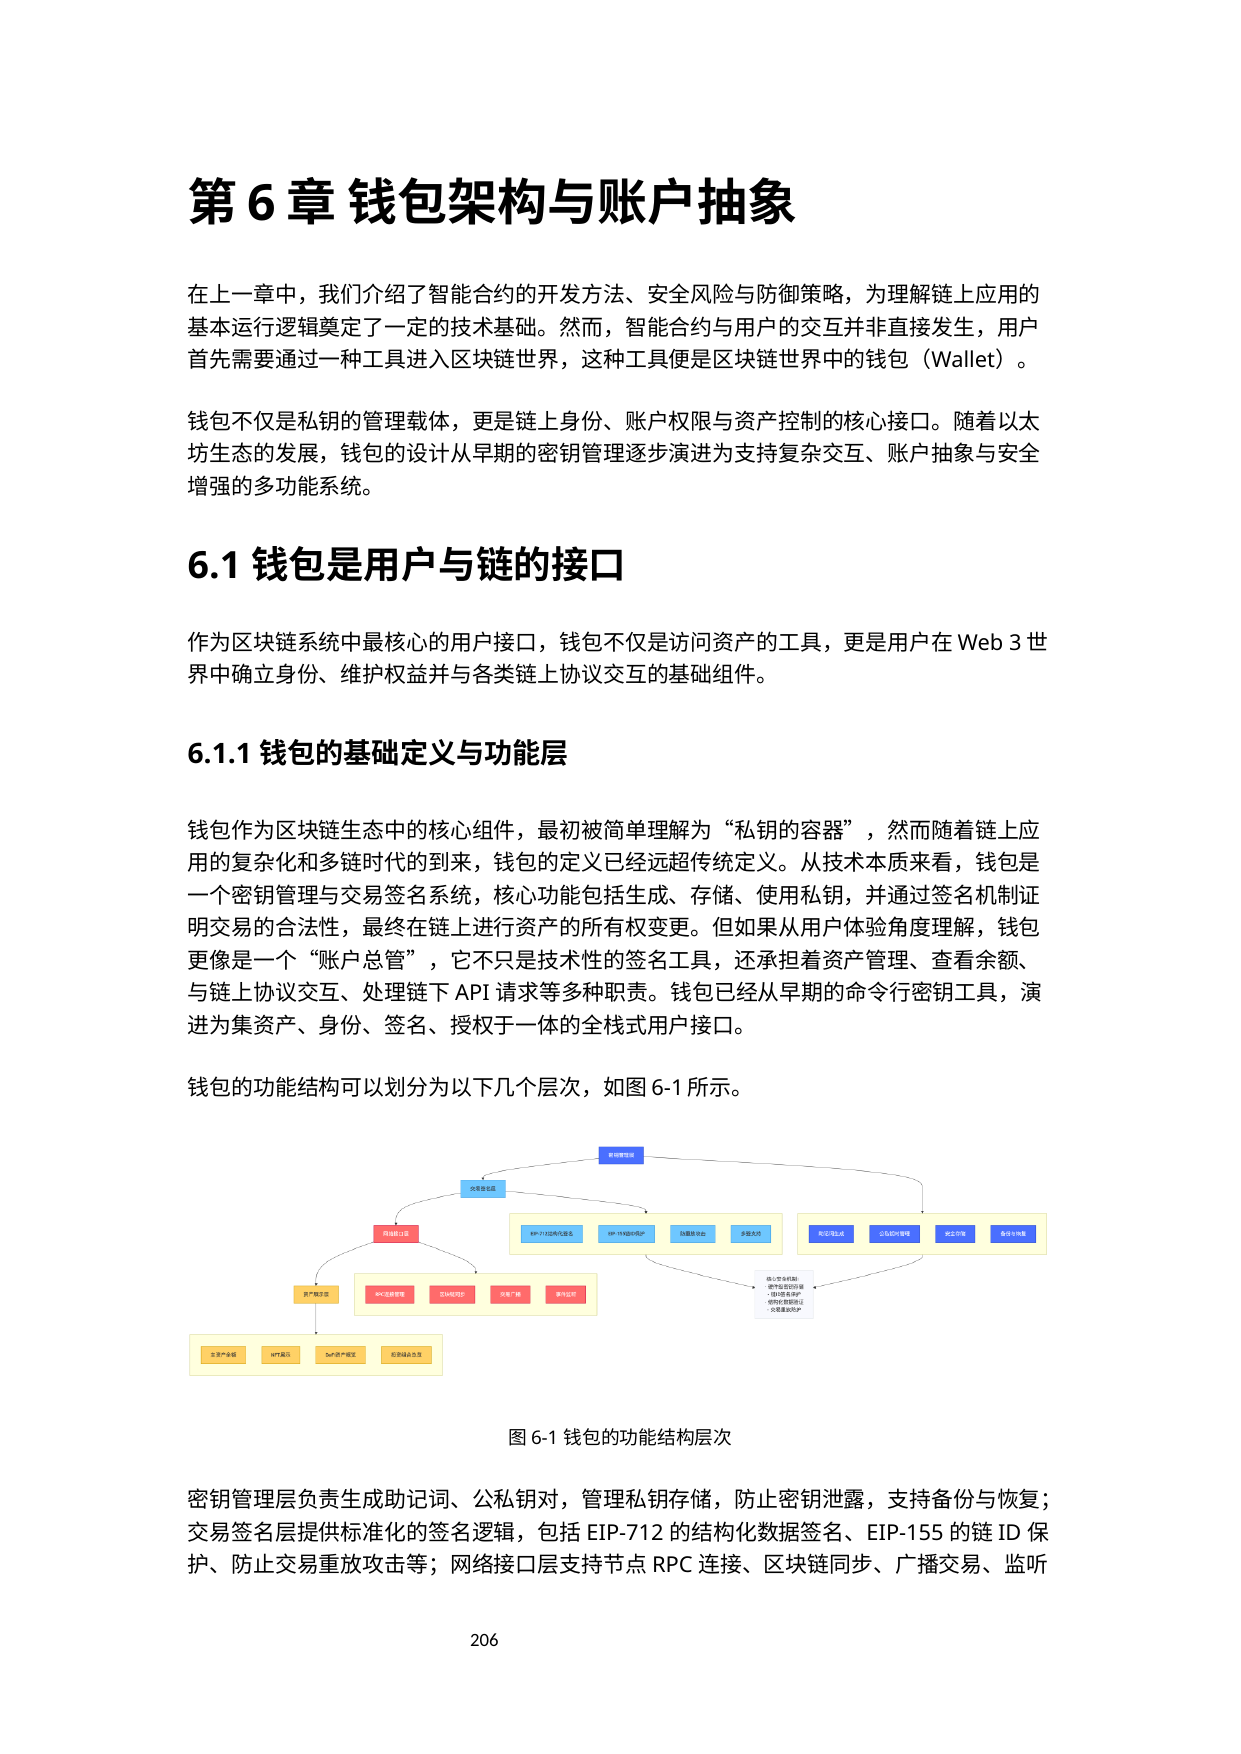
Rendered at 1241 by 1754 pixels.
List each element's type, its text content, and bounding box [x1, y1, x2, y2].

subtitle 6.1.1 钱包的基础定义与功能层 [187, 718, 1053, 783]
text 在上一章中，我们介绍了智能合约的开发方法、安全风险与防御策略，为理解链上应用的基本运行逻辑奠定了一定的技术基础。然而，智能合约与用户的交互并非直接发生，用户首先需要通过一种工具进入区块链世界，这种工具便是区块链世界中的钱包（Wallet）。 [187, 277, 1053, 374]
picture [187, 1144, 1049, 1378]
text 图6-1 钱包的功能结构层次 [187, 1420, 1053, 1452]
text 钱包作为区块链生态中的核心组件，最初被简单理解为“私钥的容器”，然而随着链上应用的复杂化和多链时代的到来，钱包的定义已经远超传统定义。从技术本质来看，钱包是一个密钥管理与交易签名系统，核心功能包括生成、存储、使用私钥，并通过签名机制证明交易的合法性，最终在链上进行资产的所有权变更。但如果从用户体验角度理解，钱包更像是一个“账户总管”，它不只是技术性的签名工具，还承担着资产管理、查看余额、与链上协议交互、处理链下 API 请求等多种职责。钱包已经从早期的命令行密钥工具，演进为集资产、身份、签名、授权于一体的全栈式用户接口。 [187, 812, 1053, 1040]
text 作为区块链系统中最核心的用户接口，钱包不仅是访问资产的工具，更是用户在Web 3世界中确立身份、维护权益并与各类链上协议交互的基础组件。 [187, 624, 1053, 689]
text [187, 1482, 1053, 1579]
subtitle 第6章 钱包架构与账户抽象 [187, 150, 1053, 247]
text 钱包不仅是私钥的管理载体，更是链上身份、账户权限与资产控制的核心接口。随着以太坊生态的发展，钱包的设计从早期的密钥管理逐步演进为支持复杂交互、账户抽象与安全增强的多功能系统。 [187, 403, 1053, 501]
text 钱包的功能结构可以划分为以下几个层次，如图6-1所示。 [187, 1069, 1053, 1102]
subtitle 6.1 钱包是用户与链的接口 [187, 530, 1053, 595]
